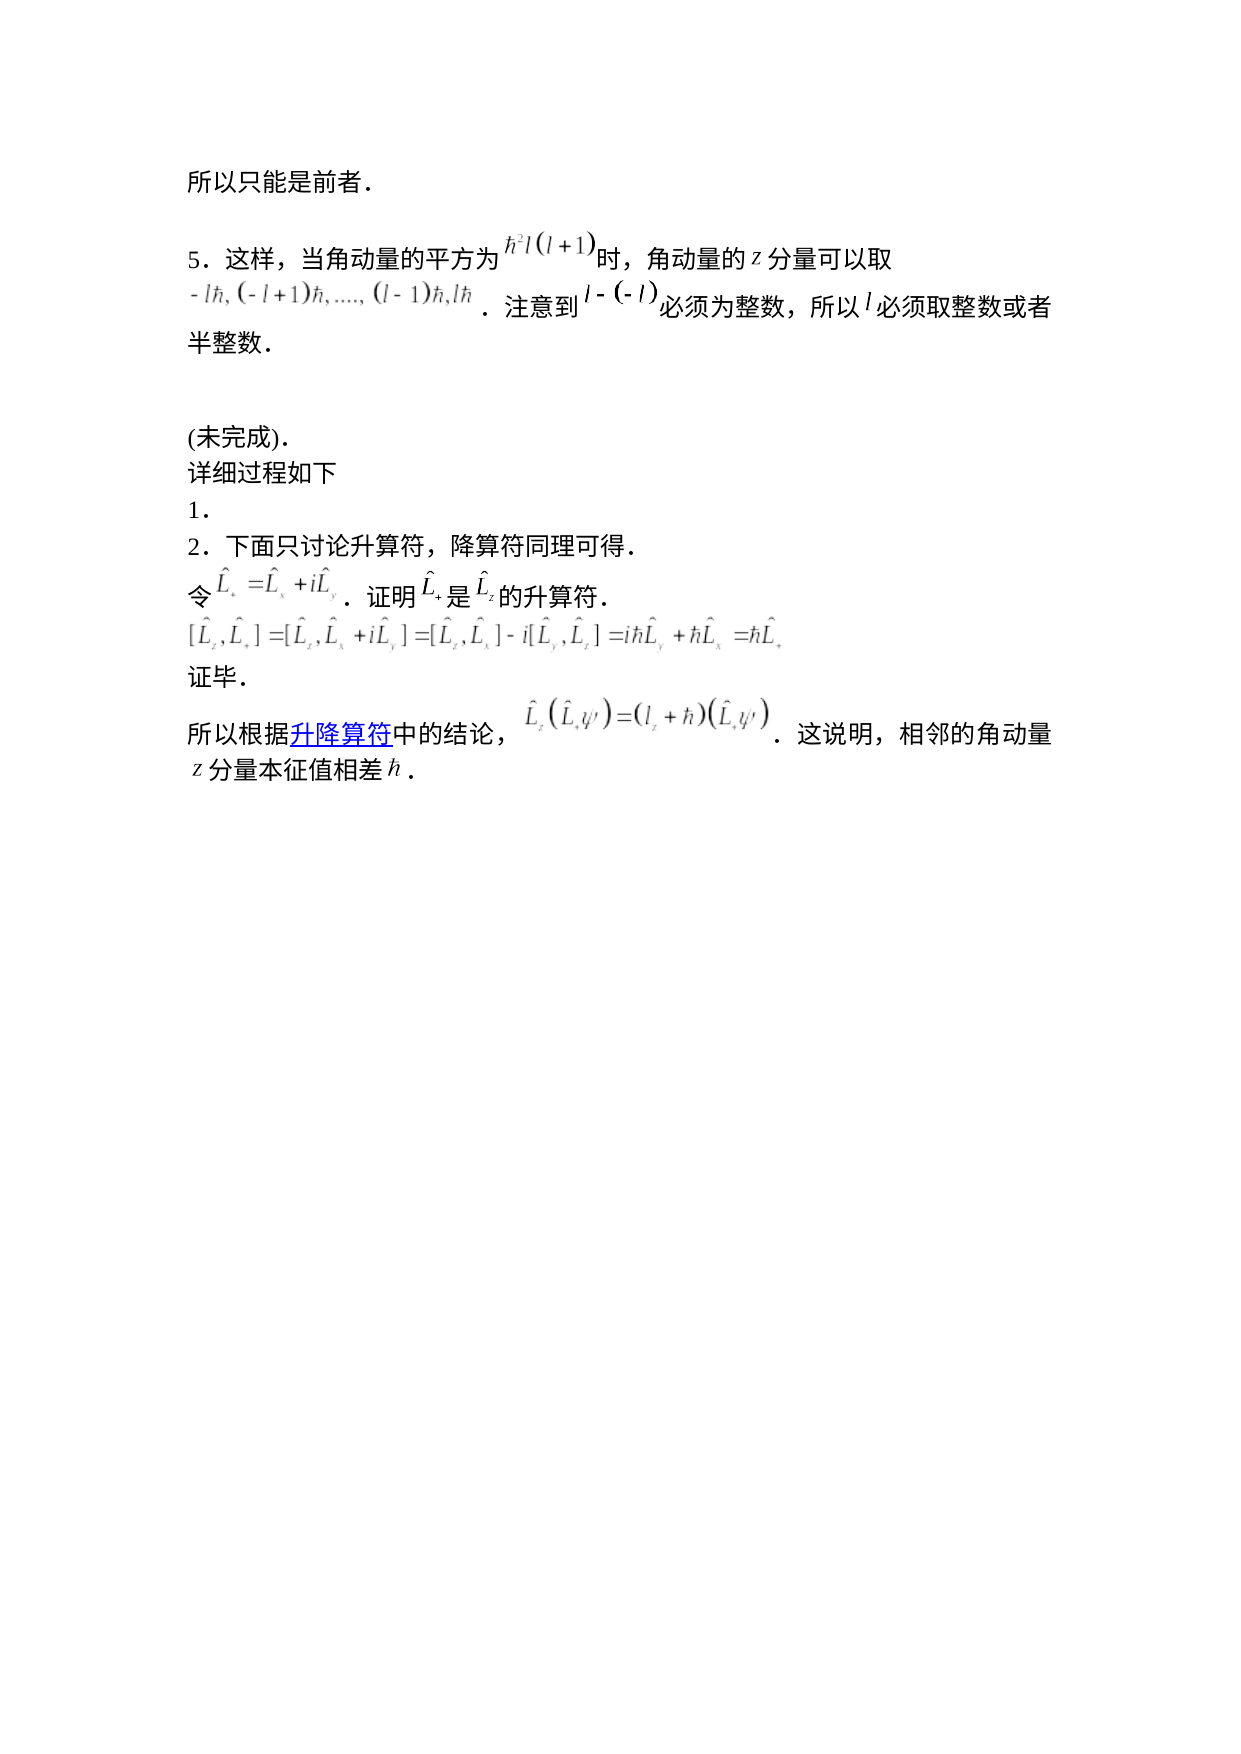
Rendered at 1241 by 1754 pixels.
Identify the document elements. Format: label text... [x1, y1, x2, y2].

text 令．证明是的升算符． [187, 562, 1053, 613]
text ．注意到必须为整数，所以必须取整数或者半整数． [187, 275, 1053, 360]
text (未完成)． [187, 417, 1053, 454]
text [187, 162, 1053, 198]
text 详细过程如下 [187, 454, 1053, 490]
text 1． [187, 490, 1053, 526]
text 2．下面只讨论升算符，降算符同理可得． [187, 526, 1053, 562]
text 5．这样，当角动量的平方为时，角动量的分量可以取 [187, 227, 1053, 275]
text 证毕． [187, 657, 1053, 694]
text 所以根据升降算符中的结论，．这说明，相邻的角动量分量本征值相差． [187, 694, 1053, 787]
